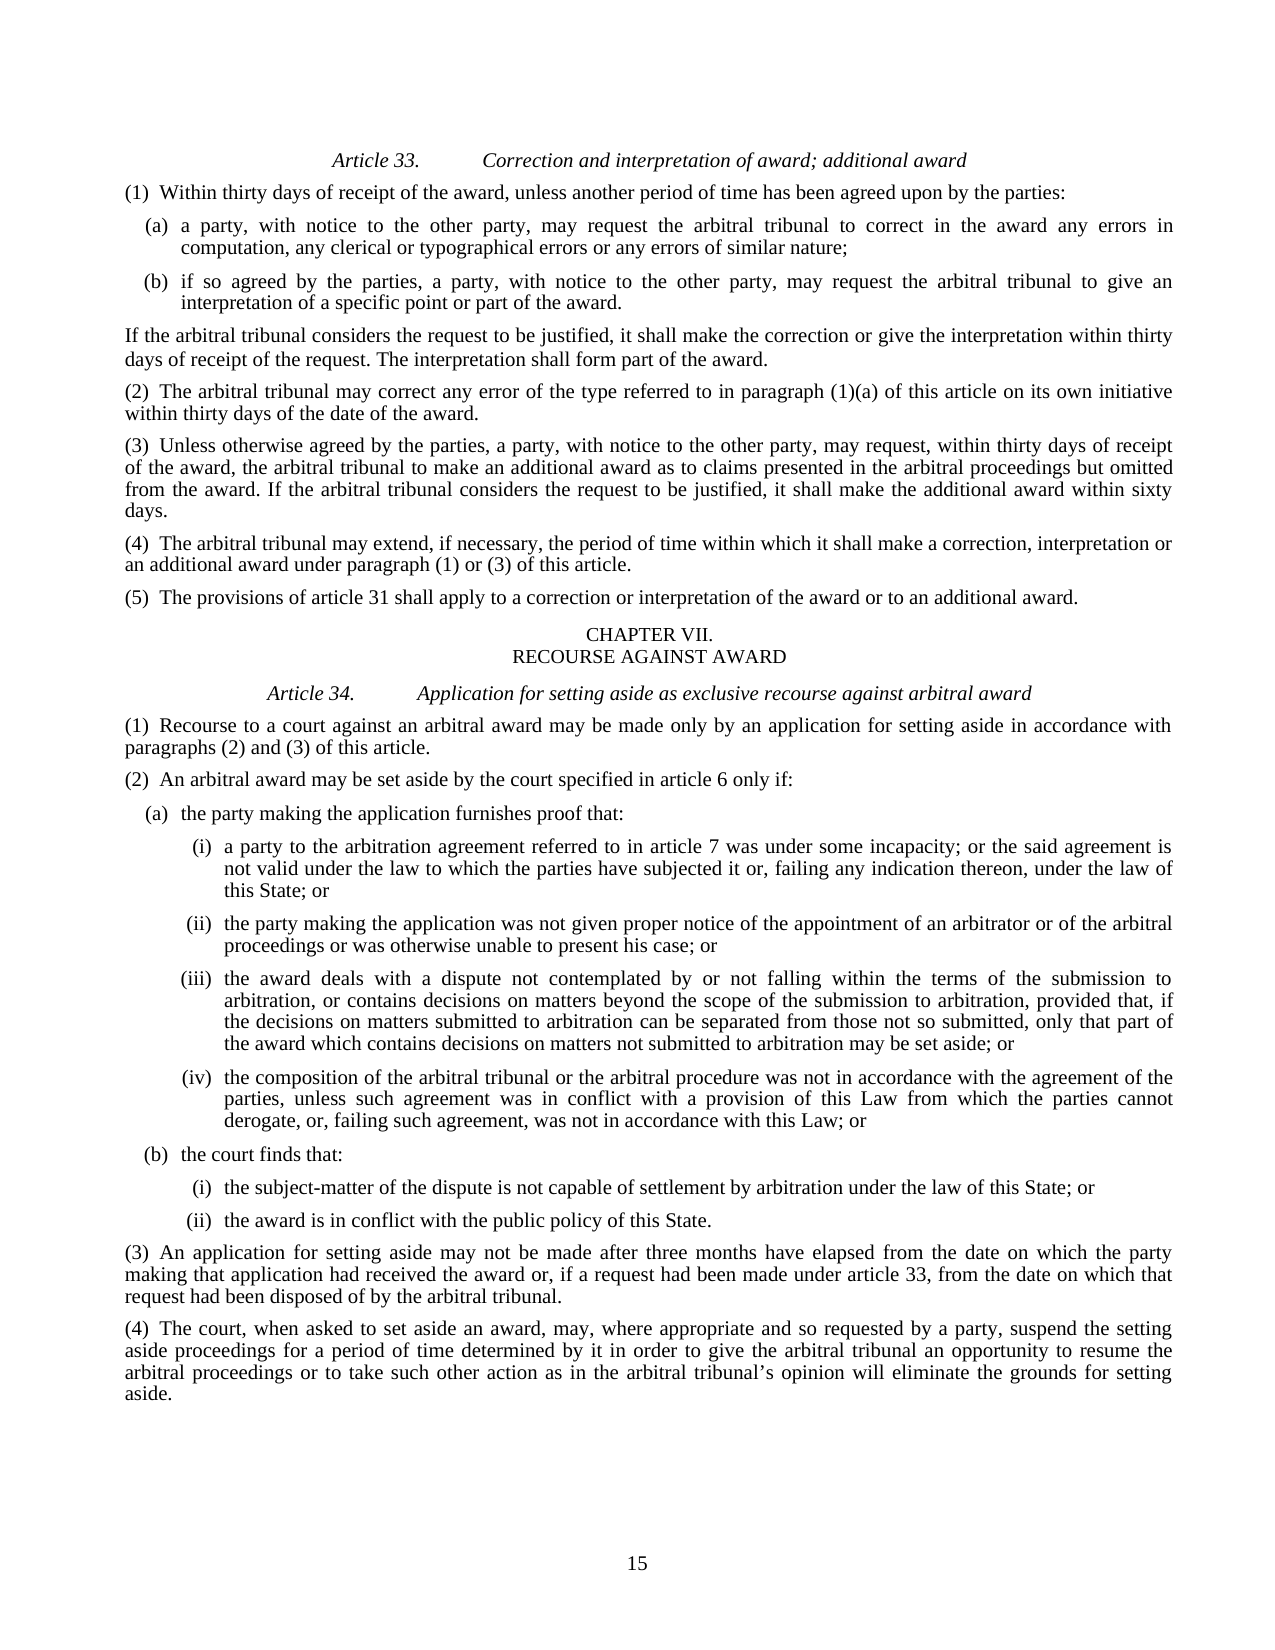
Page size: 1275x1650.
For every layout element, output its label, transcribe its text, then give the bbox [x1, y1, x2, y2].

text (b) the court finds that: [124, 1143, 1174, 1165]
text (i) a party to the arbitration agreement referred to in article 7 was under some incapacity; or the said agreement is not valid under the law to which the parties have subjected it or, failing any indication thereon, under the law of this State; or [124, 836, 1174, 901]
text (4) The court, when asked to set aside an award, may, where appropriate and so requested by a party, suspend the setting aside proceedings for a period of time determined by it in order to give the arbitral tribunal an opportunity to resume the arbitral proceedings or to take such other action as in the arbitral tribunal’s opinion will eliminate the grounds for setting aside. [124, 1318, 1174, 1405]
text (a) a party, with notice to the other party, may request the arbitral tribunal to correct in the award any errors in computation, any clerical or typographical errors or any errors of similar nature; [124, 216, 1174, 259]
text (ii) the party making the application was not given proper notice of the appointment of an arbitrator or of the arbitral proceedings or was otherwise unable to present his case; or [124, 913, 1174, 956]
subtitle Article 34. Application for setting aside as exclusive recourse against arbitral award [124, 683, 1174, 705]
text (1) Within thirty days of receipt of the award, unless another period of time has been agreed upon by the parties: [124, 182, 1174, 204]
text (2) An arbitral award may be set aside by the court specified in article 6 only if: [124, 769, 1174, 791]
text (4) The arbitral tribunal may extend, if necessary, the period of time within which it shall make a correction, interpretation or an additional award under paragraph (1) or (3) of this article. [124, 533, 1174, 576]
text (i) the subject-matter of the dispute is not capable of settlement by arbitration under the law of this State; or [124, 1177, 1174, 1199]
subtitle Article 33. Correction and interpretation of award; additional award [124, 150, 1174, 172]
text (1) Recourse to a court against an arbitral award may be made only by an application for setting aside in accordance with paragraphs (2) and (3) of this article. [124, 715, 1174, 759]
subtitle CHAPTER VII. RECOURSE AGAINST AWARD [124, 624, 1174, 668]
text (iv) the composition of the arbitral tribunal or the arbitral procedure was not in accordance with the agreement of the parties, unless such agreement was in conflict with a provision of this Law from which the parties cannot derogate, or, failing such agreement, was not in accordance with this Law; or [124, 1067, 1174, 1132]
text If the arbitral tribunal considers the request to be justified, it shall make the correction or give the interpretation within thirty days of receipt of the request. The interpretation shall form part of the award. [124, 324, 1174, 371]
text (2) The arbitral tribunal may correct any error of the type referred to in paragraph (1)(a) of this article on its own initiative within thirty days of the date of the award. [124, 381, 1174, 425]
text (b) if so agreed by the parties, a party, with notice to the other party, may request the arbitral tribunal to give an interpretation of a specific point or part of the award. [124, 271, 1174, 314]
text (3) Unless otherwise agreed by the parties, a party, with notice to the other party, may request, within thirty days of receipt of the award, the arbitral tribunal to make an additional award as to claims presented in the arbitral proceedings but omitted from the award. If the arbitral tribunal considers the request to be justified, it shall make the additional award within sixty days. [124, 435, 1174, 522]
text (ii) the award is in conflict with the public policy of this State. [124, 1210, 1174, 1232]
text (5) The provisions of article 31 shall apply to a correction or interpretation of the award or to an additional award. [124, 587, 1174, 608]
text (a) the party making the application furnishes proof that: [124, 803, 1174, 824]
text (3) An application for setting aside may not be made after three months have elapsed from the date on which the party making that application had received the award or, if a request had been made under article 33, from the date on which that request had been disposed of by the arbitral tribunal. [124, 1242, 1174, 1308]
text (iii) the award deals with a dispute not contemplated by or not falling within the terms of the submission to arbitration, or contains decisions on matters beyond the scope of the submission to arbitration, provided that, if the decisions on matters submitted to arbitration can be separated from those not so submitted, only that part of the award which contains decisions on matters not submitted to arbitration may be set aside; or [124, 968, 1174, 1055]
